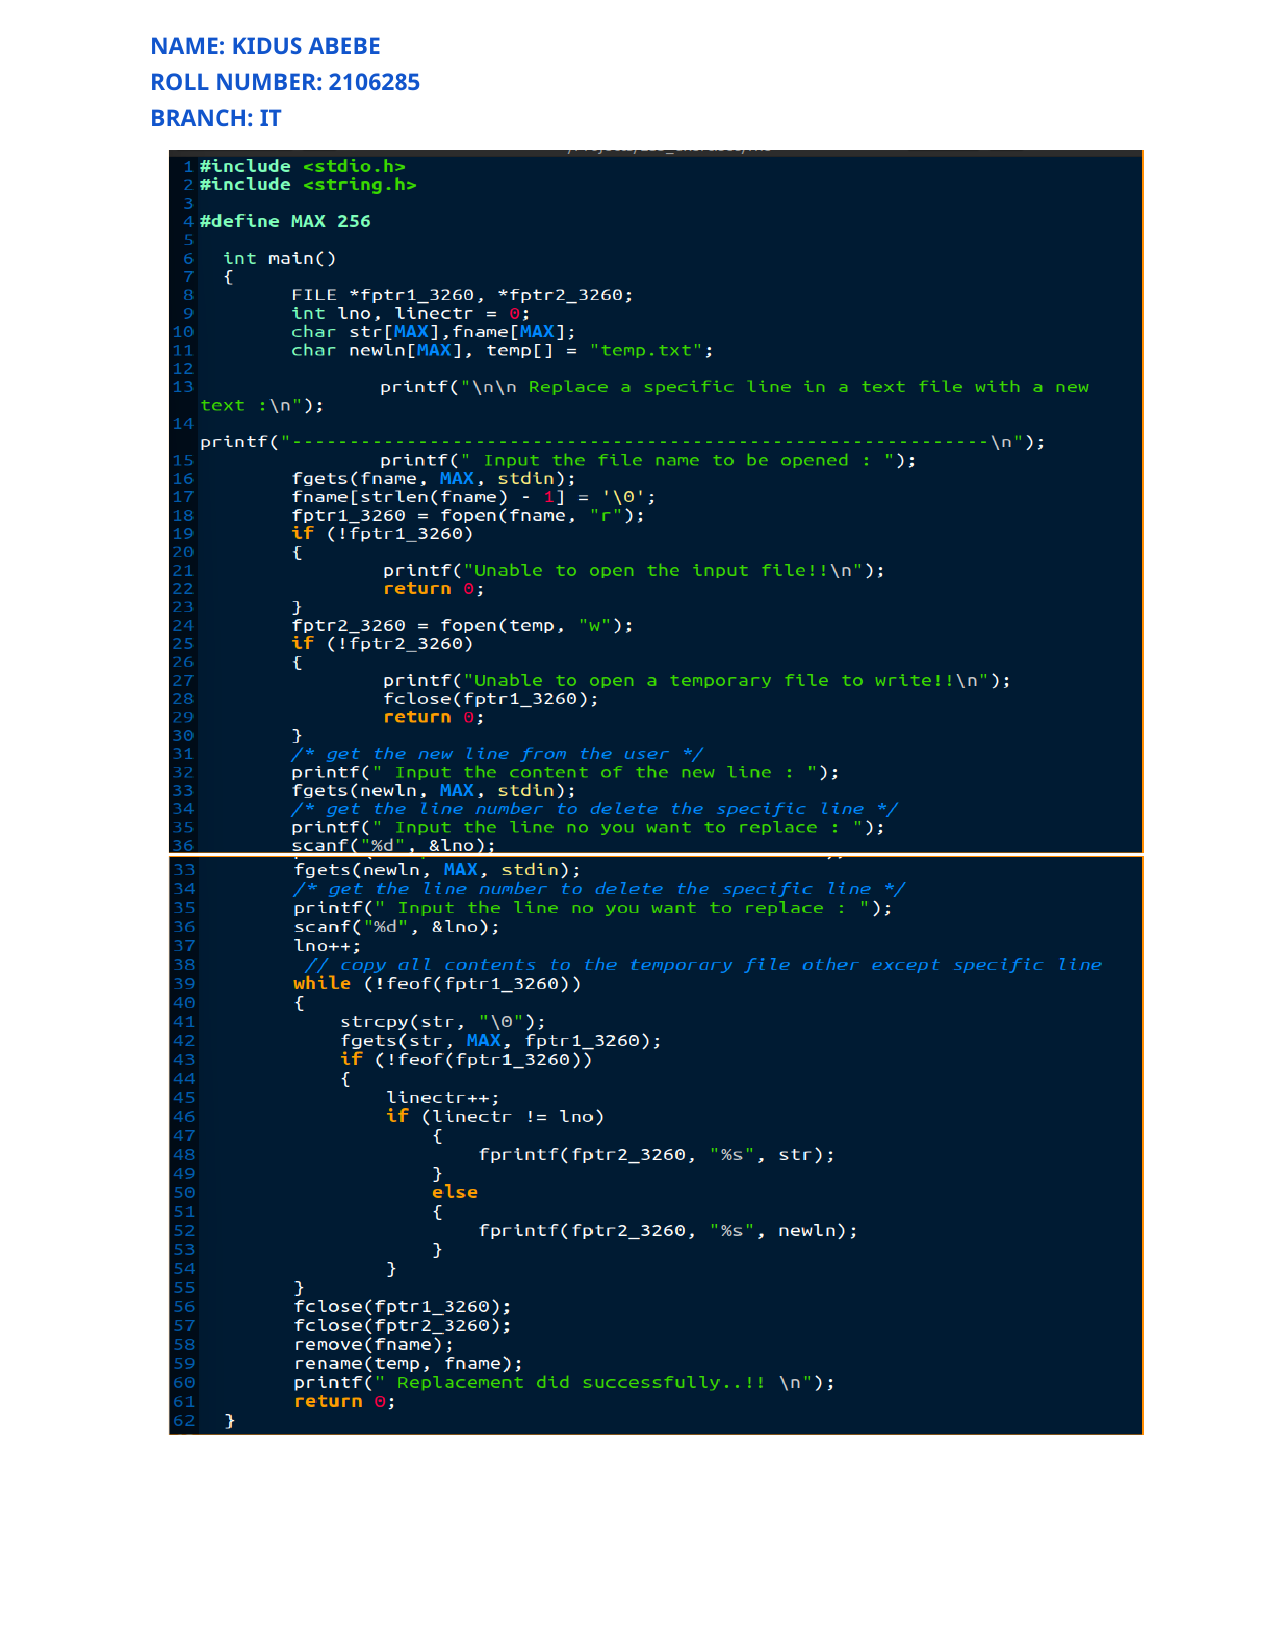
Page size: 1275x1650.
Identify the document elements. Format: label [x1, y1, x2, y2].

picture [168, 856, 1144, 1435]
picture [168, 150, 1144, 853]
